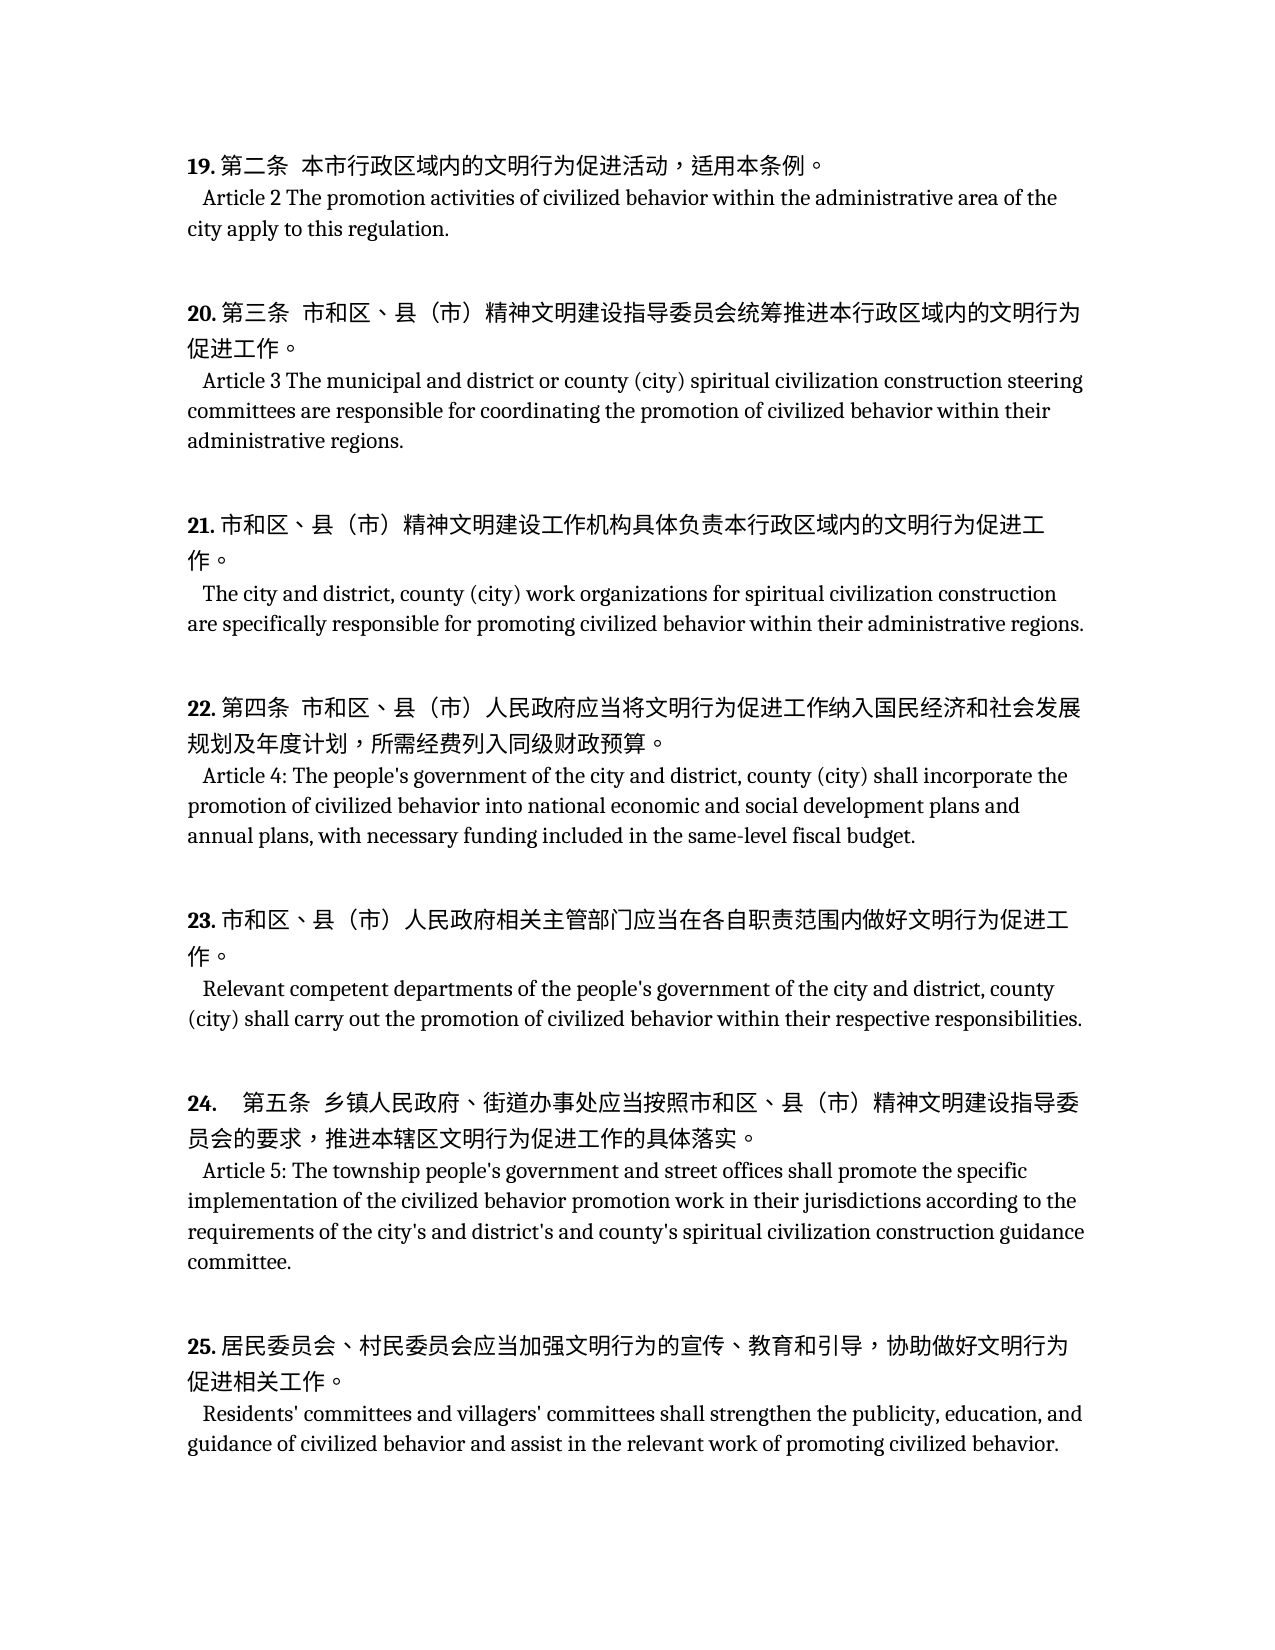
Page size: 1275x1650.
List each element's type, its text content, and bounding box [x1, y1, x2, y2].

text 20. 第三条 市和区、县（市）精神文明建设指导委员会统筹推进本行政区域内的文明行为促进工作。 Article 3 The municipal and district or county (city) spiritual civilization construction steering committees are responsible for coordinating the promotion of civilized behavior within their administrative regions. [187, 297, 1087, 484]
text 19. 第二条 本市行政区域内的文明行为促进活动，适用本条例。 Article 2 The promotion activities of civilized behavior within the administrative area of the city apply to this regulation. [187, 150, 1087, 272]
text 24. 第五条 乡镇人民政府、街道办事处应当按照市和区、县（市）精神文明建设指导委员会的要求，推进本辖区文明行为促进工作的具体落实。 Article 5: The township people's government and street offices shall promote the specific implementation of the civilized behavior promotion work in their jurisdictions according to the requirements of the city's and district's and county's spiritual civilization construction guidance committee. [187, 1087, 1087, 1305]
text 21. 市和区、县（市）精神文明建设工作机构具体负责本行政区域内的文明行为促进工作。 The city and district, county (city) work organizations for spiritual civilization construction are specifically responsible for promoting civilized behavior within their administrative regions. [187, 509, 1087, 667]
text 23. 市和区、县（市）人民政府相关主管部门应当在各自职责范围内做好文明行为促进工作。 Relevant competent departments of the people's government of the city and district, county (city) shall carry out the promotion of civilized behavior within their respective responsibilities. [187, 904, 1087, 1062]
text 25. 居民委员会、村民委员会应当加强文明行为的宣传、教育和引导，协助做好文明行为促进相关工作。 Residents' committees and villagers' committees shall strengthen the publicity, education, and guidance of civilized behavior and assist in the relevant work of promoting civilized behavior. [187, 1330, 1087, 1488]
text 22. 第四条 市和区、县（市）人民政府应当将文明行为促进工作纳入国民经济和社会发展规划及年度计划，所需经费列入同级财政预算。 Article 4: The people's government of the city and district, county (city) shall incorporate the promotion of civilized behavior into national economic and social development plans and annual plans, with necessary funding included in the same-level fiscal budget. [187, 692, 1087, 880]
